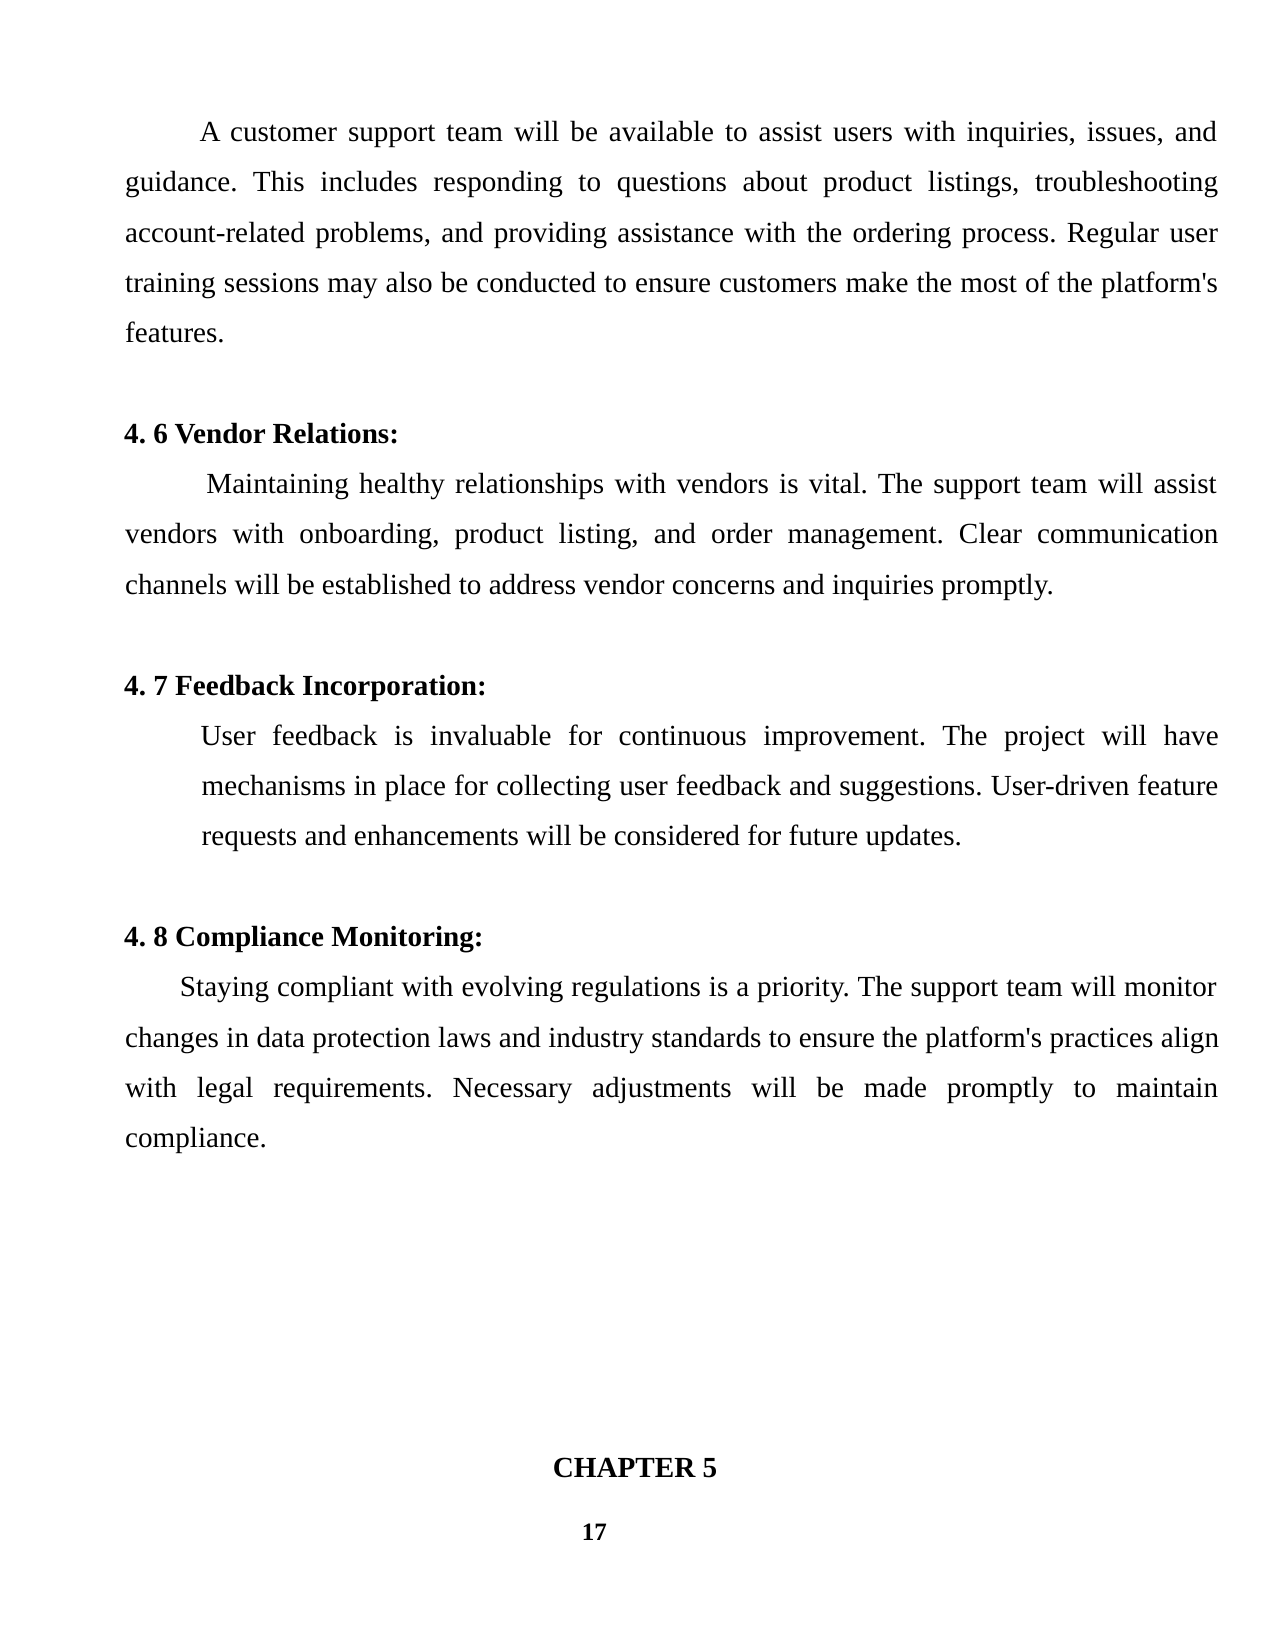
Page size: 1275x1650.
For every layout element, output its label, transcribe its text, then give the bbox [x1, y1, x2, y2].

text 4. 7 Feedback Incorporation: [124, 668, 1219, 701]
text 4. 6 Vendor Relations: [124, 416, 1219, 449]
text Staying compliant with evolving regulations is a priority. The support team will monitor changes in data protection laws and industry standards to ensure the platform's practices align with legal requirements. Necessary adjustments will be made promptly to maintain compliance. [124, 969, 1219, 1154]
text 4. 8 Compliance Monitoring: [124, 919, 1219, 953]
text User feedback is invaluable for continuous improvement. The project will have mechanisms in place for collecting user feedback and suggestions. User-driven feature requests and enhancements will be considered for future updates. [200, 718, 1219, 852]
text A customer support team will be available to assist users with inquiries, issues, and guidance. This includes responding to questions about product listings, troubleshooting account-related problems, and providing assistance with the ordering process. Regular user training sessions may also be conducted to ensure customers make the most of the platform's features. [124, 114, 1219, 349]
text CHAPTER 5 [87, 1450, 1182, 1484]
text Maintaining healthy relationships with vendors is vital. The support team will assist vendors with onboarding, product listing, and order management. Clear communication channels will be established to address vendor concerns and inquiries promptly. [124, 466, 1219, 601]
